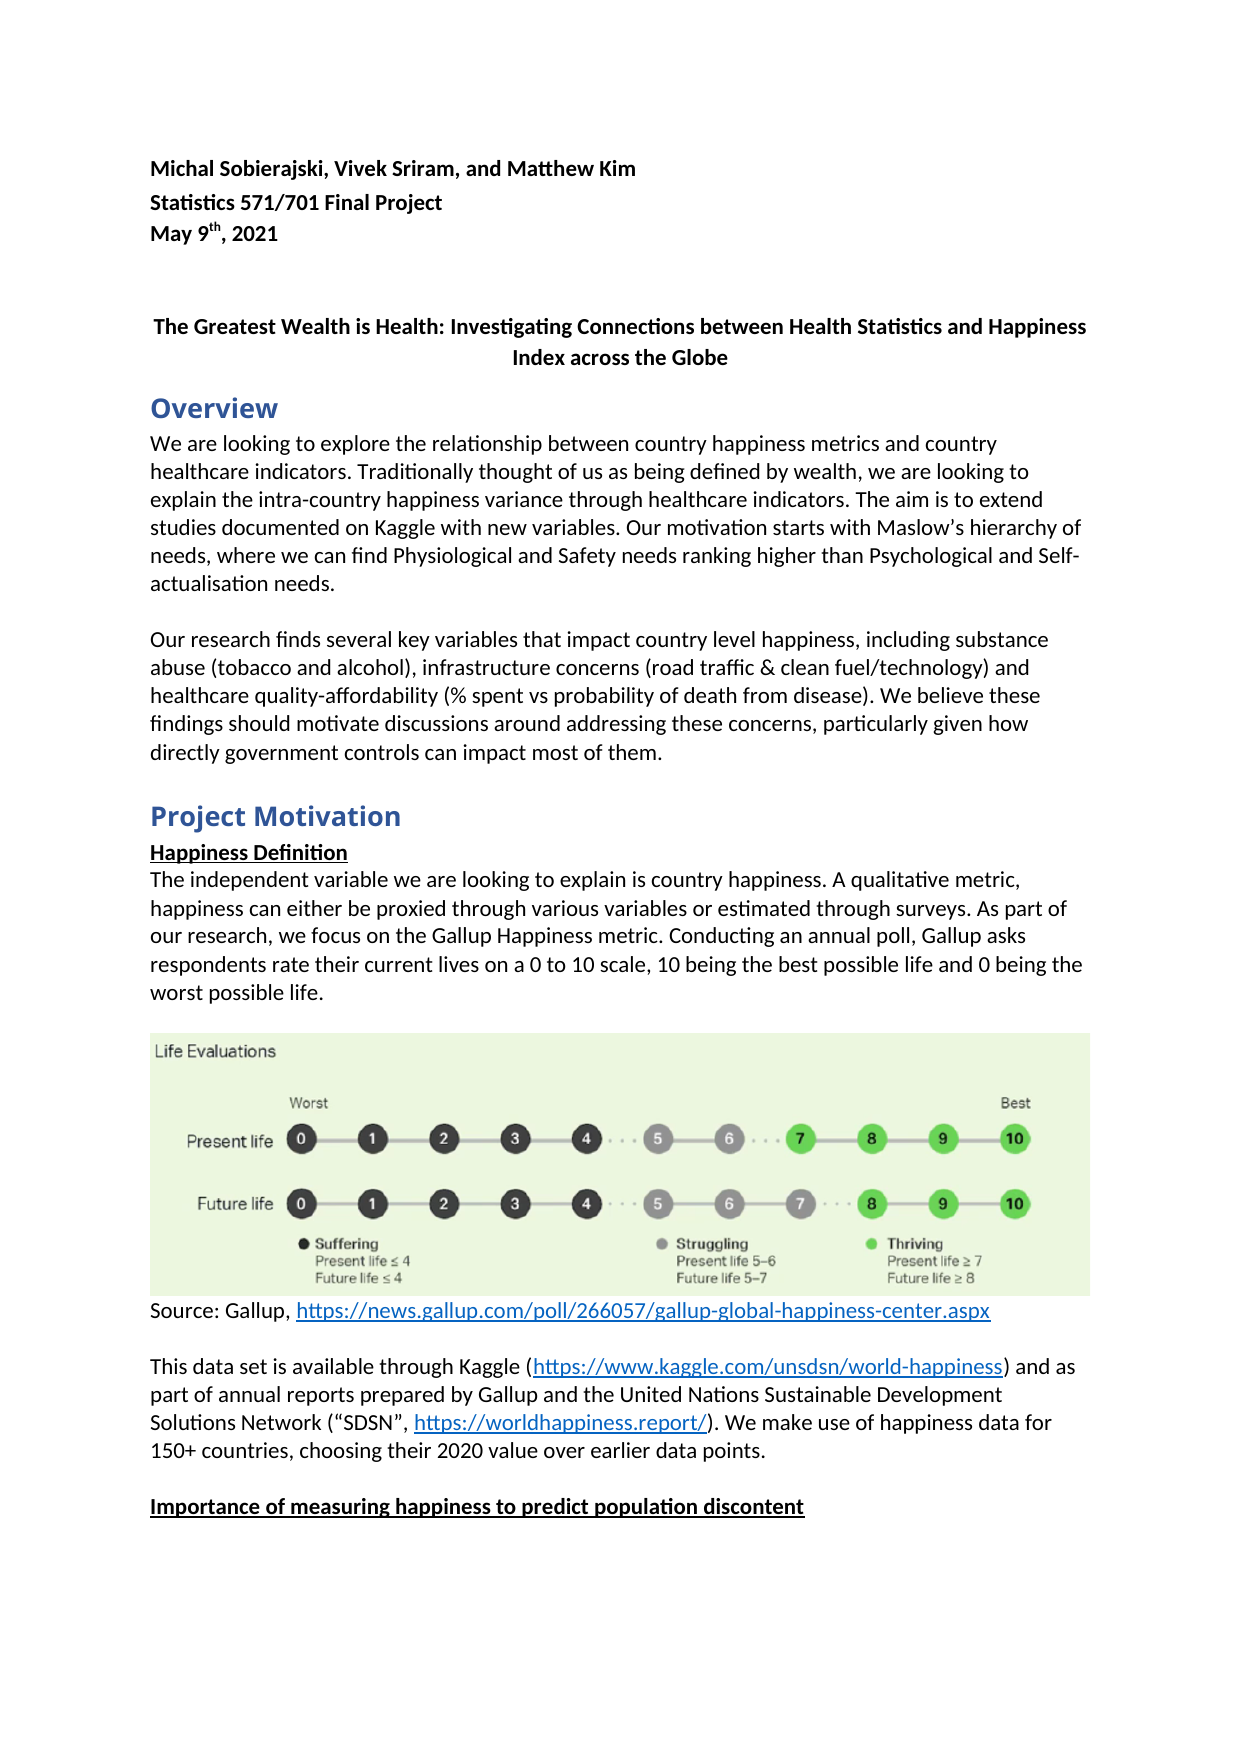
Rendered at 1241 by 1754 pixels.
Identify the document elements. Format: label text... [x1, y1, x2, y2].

text This data set is available through Kaggle (https://www.kaggle.com/unsdsn/world-happiness) and as part of annual reports prepared by Gallup and the United Nations Sustainable Development Solutions Network (“SDSN”, https://worldhappiness.report/). We make use of happiness data for 150+ countries, choosing their 2020 value over earlier data points. [150, 1352, 1090, 1464]
subtitle Project Motivation [150, 798, 1090, 835]
text The independent variable we are looking to explain is country happiness. A qualitative metric, happiness can either be proxied through various variables or estimated through surveys. As part of our research, we focus on the Gallup Happiness metric. Conducting an annual poll, Gallup asks respondents rate their current lives on a 0 to 10 scale, 10 being the best possible life and 0 being the worst possible life. [150, 866, 1090, 1006]
text Our research finds several key variables that impact country level happiness, including substance abuse (tobacco and alcohol), infrastructure concerns (road traffic & clean fuel/technology) and healthcare quality-affordability (% spent vs probability of death from disease). We believe these findings should motivate discussions around addressing these concerns, particularly given how directly government controls can impact most of them. [150, 626, 1090, 766]
text Happiness Definition [150, 838, 1090, 866]
subtitle Statistics 571/701 Final Project [150, 188, 1090, 217]
text The Greatest Wealth is Health: Investigating Connections between Health Statistics and Happiness Index across the Globe [150, 312, 1090, 371]
picture [150, 1033, 1091, 1296]
subtitle Michal Sobierajski, Vivek Sriram, and Matthew Kim [150, 154, 1090, 182]
text May 9th, 2021 [150, 219, 1090, 247]
subtitle Overview [150, 389, 1090, 426]
text We are looking to explore the relationship between country happiness metrics and country healthcare indicators. Traditionally thought of us as being defined by wealth, we are looking to explain the intra-country happiness variance through healthcare indicators. The aim is to extend studies documented on Kaggle with new variables. Our motivation starts with Maslow’s hierarchy of needs, where we can find Physiological and Safety needs ranking higher than Psychological and Self-actualisation needs. [150, 429, 1090, 597]
text Source: Gallup, https://news.gallup.com/poll/266057/gallup-global-happiness-center.aspx [150, 1296, 1090, 1324]
text Importance of measuring happiness to predict population discontent [150, 1492, 1090, 1520]
